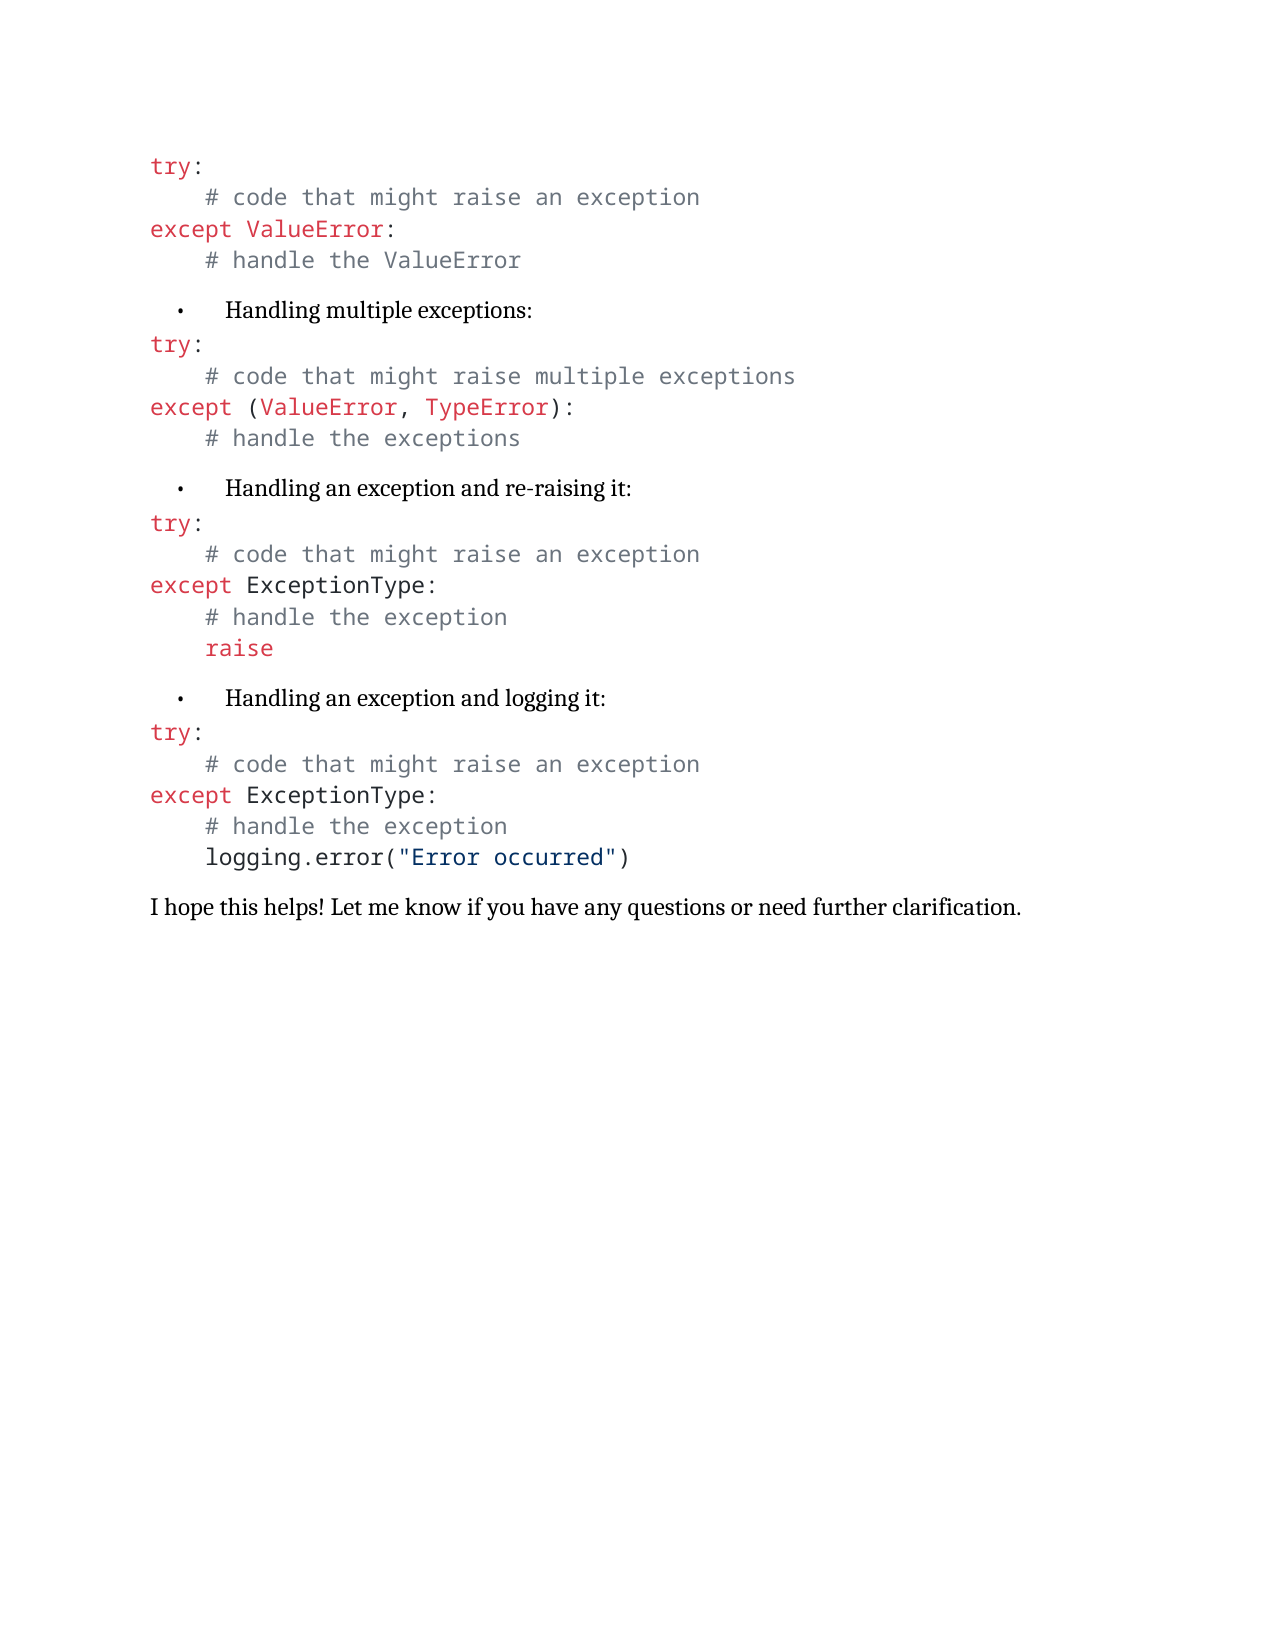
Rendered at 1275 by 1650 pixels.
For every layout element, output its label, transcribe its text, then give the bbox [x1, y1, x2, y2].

text try: # code that might raise an exception except ValueError: # handle the ValueError [150, 150, 1125, 275]
list Handling an exception and re-raising it: [175, 474, 1125, 503]
list Handling multiple exceptions: [175, 296, 1125, 324]
list Handling an exception and logging it: [175, 684, 1125, 712]
text try: # code that might raise an exception except ExceptionType: # handle the exception logging.error("Error occurred") [150, 716, 1125, 872]
text try: # code that might raise an exception except ExceptionType: # handle the exception raise [150, 507, 1125, 663]
text I hope this helps! Let me know if you have any questions or need further clarification. [150, 893, 1125, 922]
text try: # code that might raise multiple exceptions except (ValueError, TypeError): # handle the exceptions [150, 328, 1125, 453]
